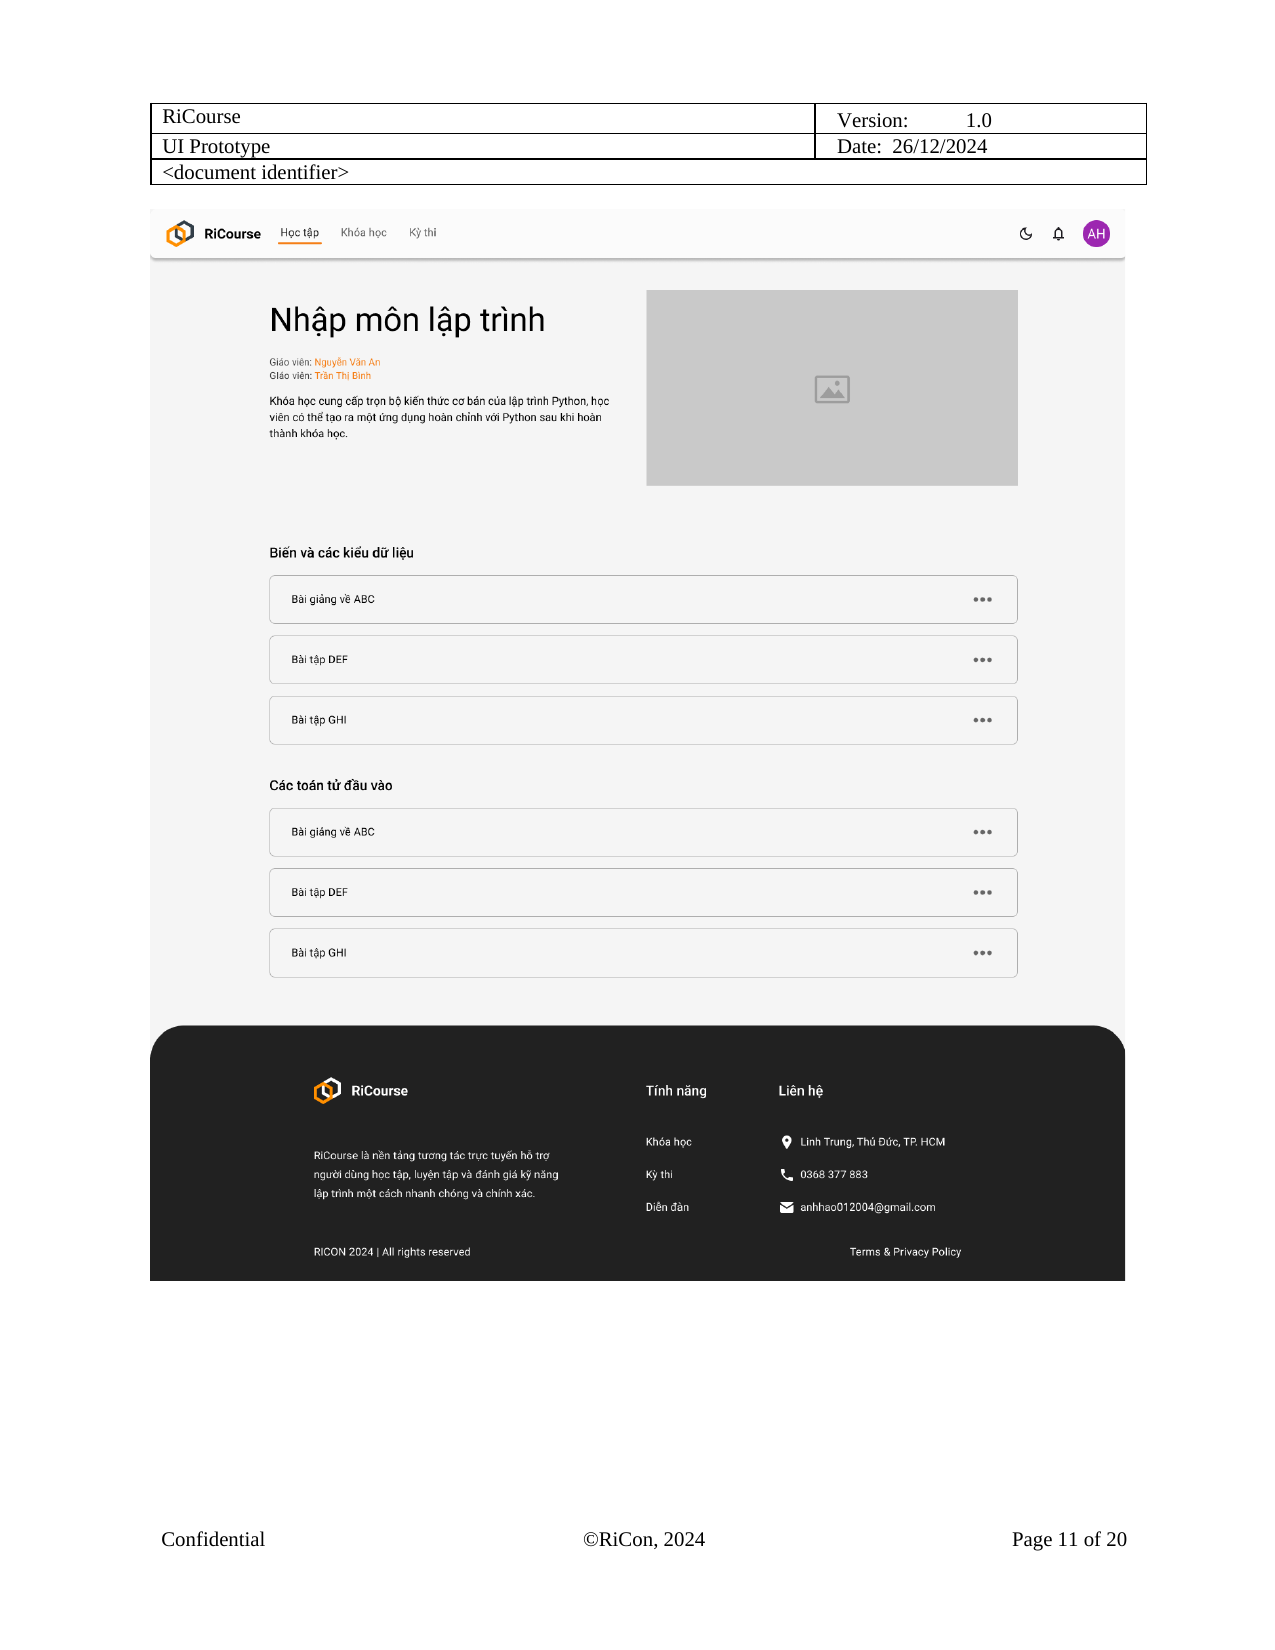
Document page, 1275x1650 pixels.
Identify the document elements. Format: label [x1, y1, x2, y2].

picture [150, 209, 1125, 1281]
